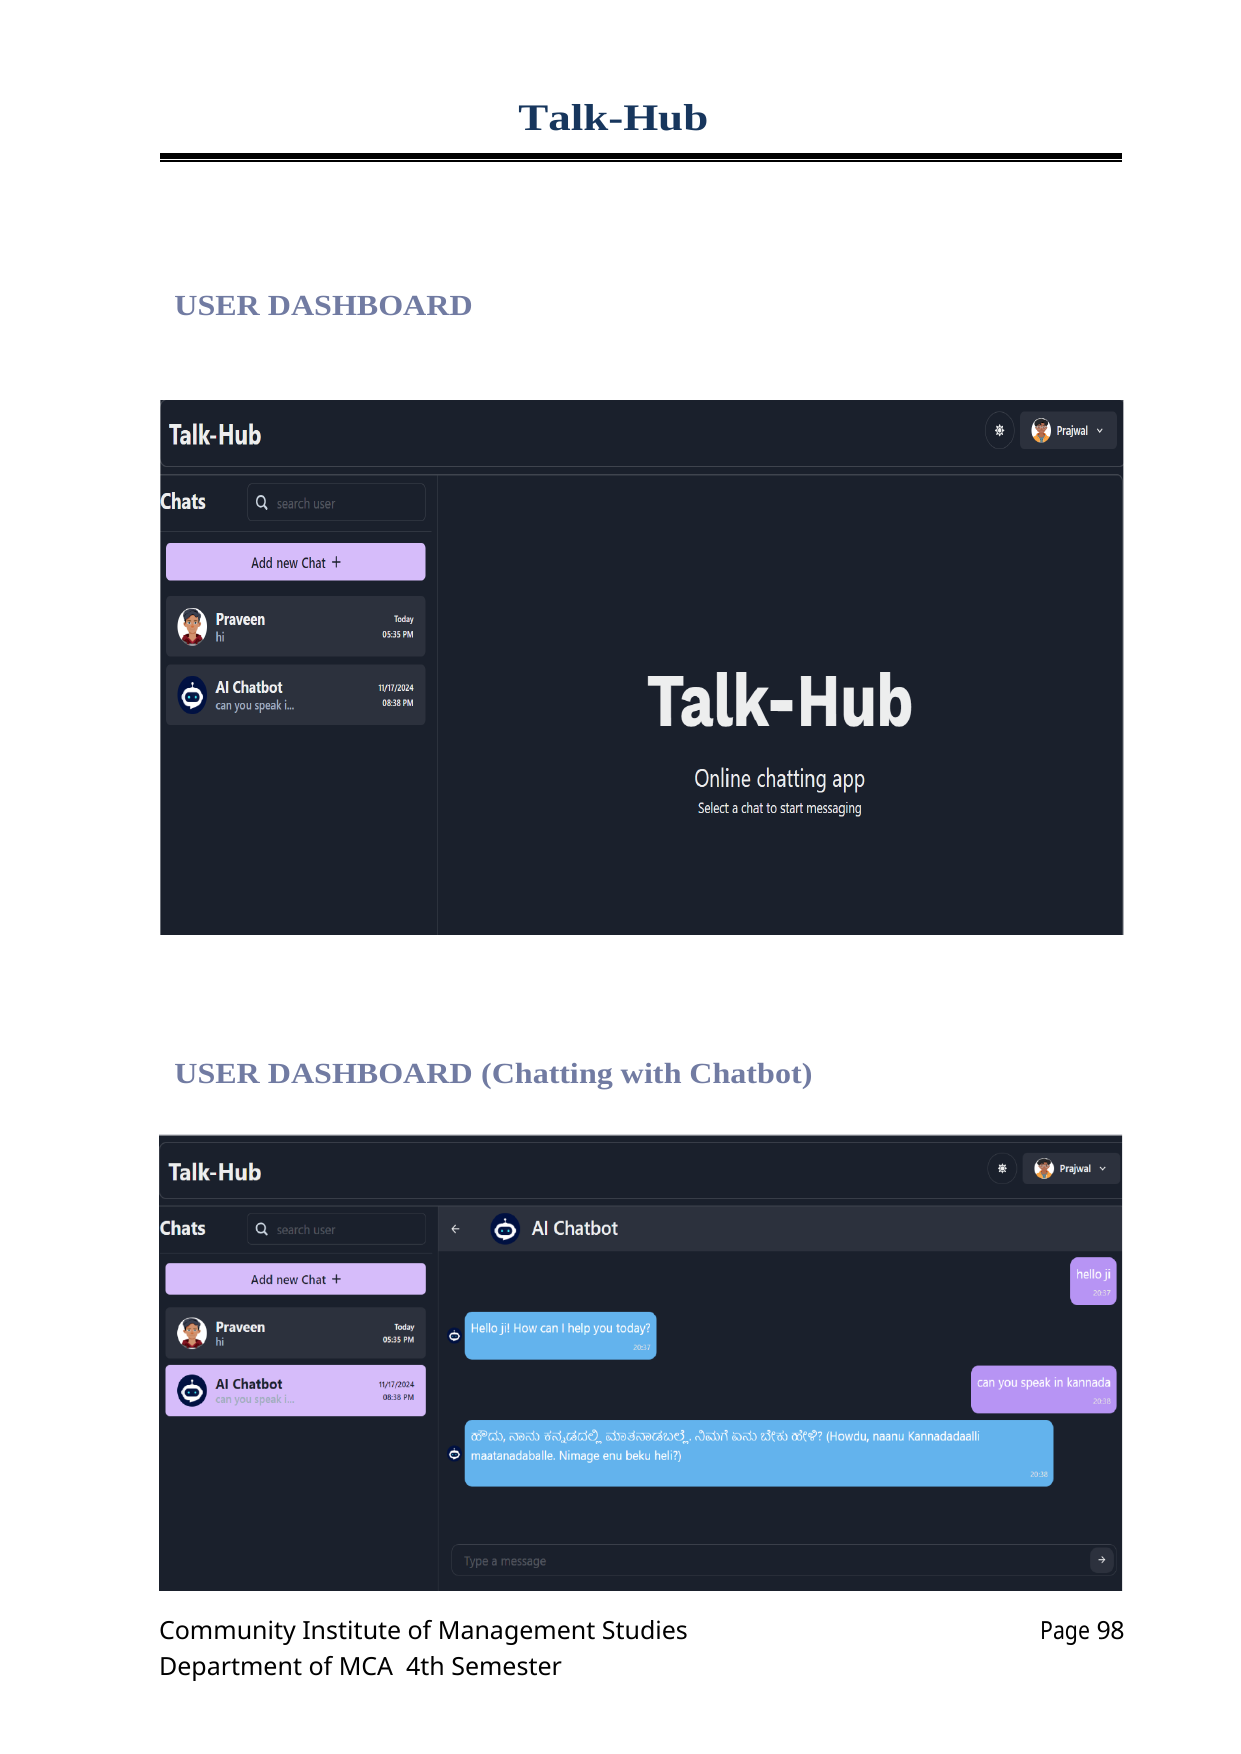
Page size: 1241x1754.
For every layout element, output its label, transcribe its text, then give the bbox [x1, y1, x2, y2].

text USER DASHBOARD (Chatting with Chatbot) [174, 1057, 1122, 1090]
picture [159, 1134, 1123, 1591]
picture [160, 400, 1124, 935]
text USER DASHBOARD [174, 288, 1122, 322]
